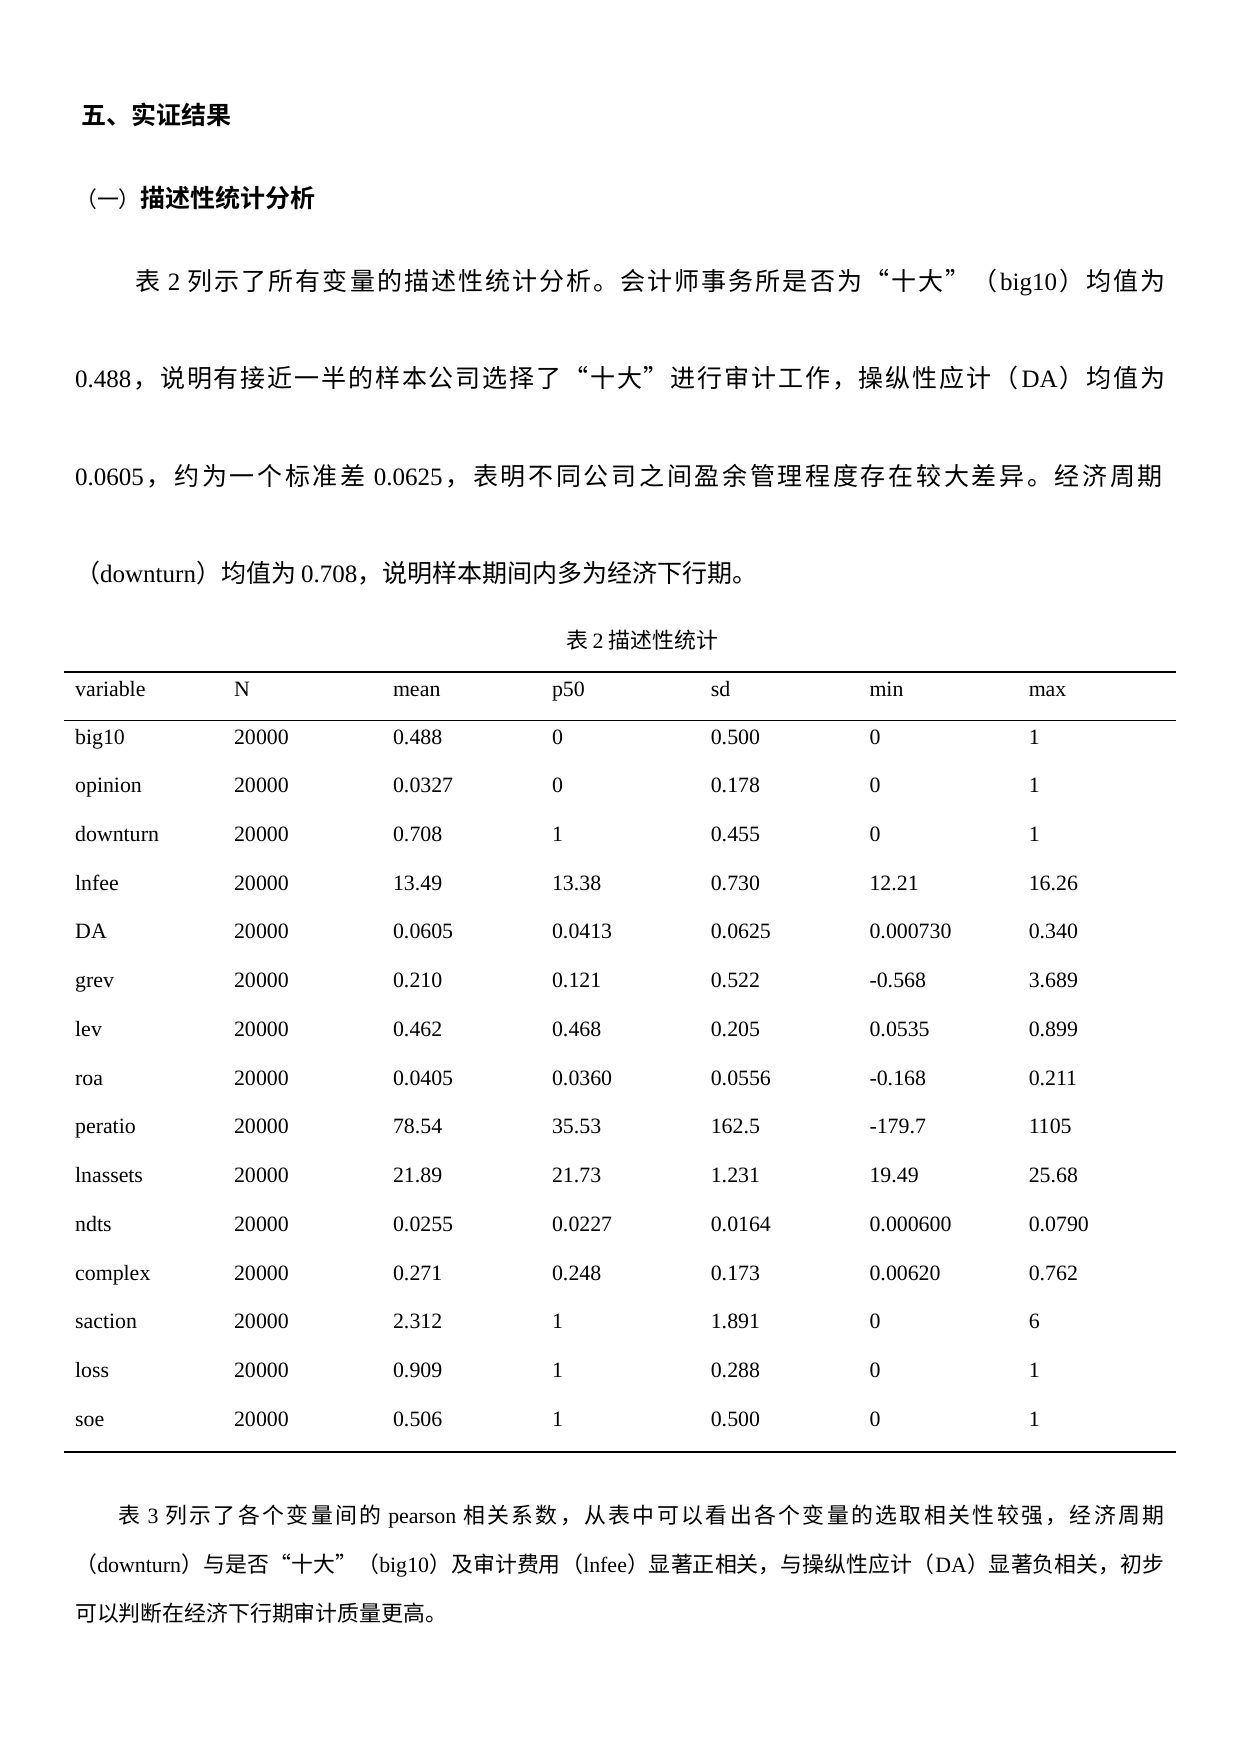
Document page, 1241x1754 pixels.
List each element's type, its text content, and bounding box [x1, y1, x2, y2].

table_cell 20000 [223, 1012, 382, 1061]
table_cell peratio [64, 1110, 223, 1158]
table_cell 0.000600 [858, 1207, 1017, 1256]
table_cell 0 [858, 1354, 1017, 1402]
list 五、实证结果 [75, 81, 1165, 146]
table_cell 0.205 [699, 1012, 858, 1061]
table_cell 20000 [223, 721, 382, 768]
table_cell saction [64, 1305, 223, 1353]
table_cell 35.53 [541, 1110, 699, 1158]
table_cell 1.891 [699, 1305, 858, 1353]
table_cell 0 [541, 769, 699, 817]
table_cell 1.231 [699, 1159, 858, 1207]
table_cell 0.762 [1017, 1256, 1176, 1305]
table_cell 19.49 [858, 1159, 1017, 1207]
table_cell 20000 [223, 964, 382, 1012]
table_header N [223, 673, 382, 720]
table_cell 0 [858, 1305, 1017, 1353]
table_cell 0.899 [1017, 1012, 1176, 1061]
table_cell 0.500 [699, 721, 858, 768]
table_cell 0.178 [699, 769, 858, 817]
table_cell 1 [541, 817, 699, 866]
table_cell 78.54 [382, 1110, 541, 1158]
table_header p50 [541, 673, 699, 720]
table_cell 20000 [223, 1110, 382, 1158]
table_cell 0 [541, 721, 699, 768]
list 表2列示了所有变量的描述性统计分析。会计师事务所是否为“十大”（big10）均值为0.488，说明有接近一半的样本公司选择了“十大”进行审计工作，操纵性应计（DA）均值为0.0605，约为一个标准差0.0625，表明不同公司之间盈余管理程度存在较大差异。经济周期（downturn）均值为0.708，说明样本期间内多为经济下行期。 [75, 247, 1165, 604]
table_cell DA [64, 915, 223, 963]
table_cell 0.000730 [858, 915, 1017, 963]
table_cell roa [64, 1061, 223, 1110]
table_cell 1 [541, 1305, 699, 1353]
table_cell 0.288 [699, 1354, 858, 1402]
table_cell 0.500 [699, 1402, 858, 1451]
table_cell 0.506 [382, 1402, 541, 1451]
table_cell opinion [64, 769, 223, 817]
table_cell 1 [541, 1354, 699, 1402]
table_cell 0.0556 [699, 1061, 858, 1110]
table_cell downturn [64, 817, 223, 866]
table_cell 0.121 [541, 964, 699, 1012]
table_cell 0.730 [699, 866, 858, 915]
table_cell 0.455 [699, 817, 858, 866]
table_cell 21.89 [382, 1159, 541, 1207]
table_cell 0 [858, 1402, 1017, 1451]
table_cell 0.0327 [382, 769, 541, 817]
table_cell -179.7 [858, 1110, 1017, 1158]
table_cell 0.173 [699, 1256, 858, 1305]
table_header max [1017, 673, 1176, 720]
table_cell 1 [1017, 721, 1176, 768]
table_cell 0.488 [382, 721, 541, 768]
table_cell 20000 [223, 817, 382, 866]
table_cell soe [64, 1402, 223, 1451]
table_cell 1 [1017, 1402, 1176, 1451]
table_cell 20000 [223, 1402, 382, 1451]
table_cell 21.73 [541, 1159, 699, 1207]
table_cell 6 [1017, 1305, 1176, 1353]
table_cell ndts [64, 1207, 223, 1256]
table_cell 1 [1017, 769, 1176, 817]
table_cell 0.00620 [858, 1256, 1017, 1305]
list 表2 描述性统计 [75, 623, 1165, 655]
table_cell 1 [1017, 817, 1176, 866]
table_cell 0 [858, 721, 1017, 768]
table_cell -0.168 [858, 1061, 1017, 1110]
table_cell 3.689 [1017, 964, 1176, 1012]
table_cell 162.5 [699, 1110, 858, 1158]
table_cell complex [64, 1256, 223, 1305]
table_cell grev [64, 964, 223, 1012]
table_cell 12.21 [858, 866, 1017, 915]
table_cell 0.340 [1017, 915, 1176, 963]
table_cell 0.271 [382, 1256, 541, 1305]
table_cell 20000 [223, 1305, 382, 1353]
table_cell 16.26 [1017, 866, 1176, 915]
table_cell -0.568 [858, 964, 1017, 1012]
table_cell big10 [64, 721, 223, 768]
table_cell 0 [858, 817, 1017, 866]
table_cell 0.468 [541, 1012, 699, 1061]
table_cell 0.462 [382, 1012, 541, 1061]
table_cell 0.0164 [699, 1207, 858, 1256]
table_cell 20000 [223, 1354, 382, 1402]
table_cell 13.49 [382, 866, 541, 915]
table_cell 0.0255 [382, 1207, 541, 1256]
table_header min [858, 673, 1017, 720]
table_cell 0.0605 [382, 915, 541, 963]
table_cell 0.0360 [541, 1061, 699, 1110]
table_cell 0.708 [382, 817, 541, 866]
table_cell 1105 [1017, 1110, 1176, 1158]
table_cell 20000 [223, 915, 382, 963]
table_cell 0 [858, 769, 1017, 817]
table_cell 1 [541, 1402, 699, 1451]
table_cell lev [64, 1012, 223, 1061]
list 描述性统计分析 [75, 164, 1165, 229]
table_cell 0.522 [699, 964, 858, 1012]
table_cell 0.0790 [1017, 1207, 1176, 1256]
table_cell 20000 [223, 866, 382, 915]
table_cell 20000 [223, 1061, 382, 1110]
table_cell 0.0227 [541, 1207, 699, 1256]
table_cell 20000 [223, 1207, 382, 1256]
table_cell 0.0535 [858, 1012, 1017, 1061]
table_cell 20000 [223, 1256, 382, 1305]
table_cell 0.0625 [699, 915, 858, 963]
table_cell 25.68 [1017, 1159, 1176, 1207]
table_cell 0.909 [382, 1354, 541, 1402]
table_cell 0.0413 [541, 915, 699, 963]
table_cell lnassets [64, 1159, 223, 1207]
table_cell 0.248 [541, 1256, 699, 1305]
table_cell 13.38 [541, 866, 699, 915]
table_header sd [699, 673, 858, 720]
table_cell 0.0405 [382, 1061, 541, 1110]
list 表3列示了各个变量间的pearson相关系数，从表中可以看出各个变量的选取相关性较强，经济周期（downturn）与是否“十大”（big10）及审计费用（lnfee）显著正相关，与操纵性应计（DA）显著负相关，初步可以判断在经济下行期审计质量更高。 [75, 1498, 1165, 1628]
table_cell lnfee [64, 866, 223, 915]
table_cell 0.210 [382, 964, 541, 1012]
table_header mean [382, 673, 541, 720]
table_cell loss [64, 1354, 223, 1402]
table_cell 1 [1017, 1354, 1176, 1402]
table_cell 20000 [223, 769, 382, 817]
table_cell 2.312 [382, 1305, 541, 1353]
table_cell 0.211 [1017, 1061, 1176, 1110]
table_cell 20000 [223, 1159, 382, 1207]
table_header variable [64, 673, 223, 720]
